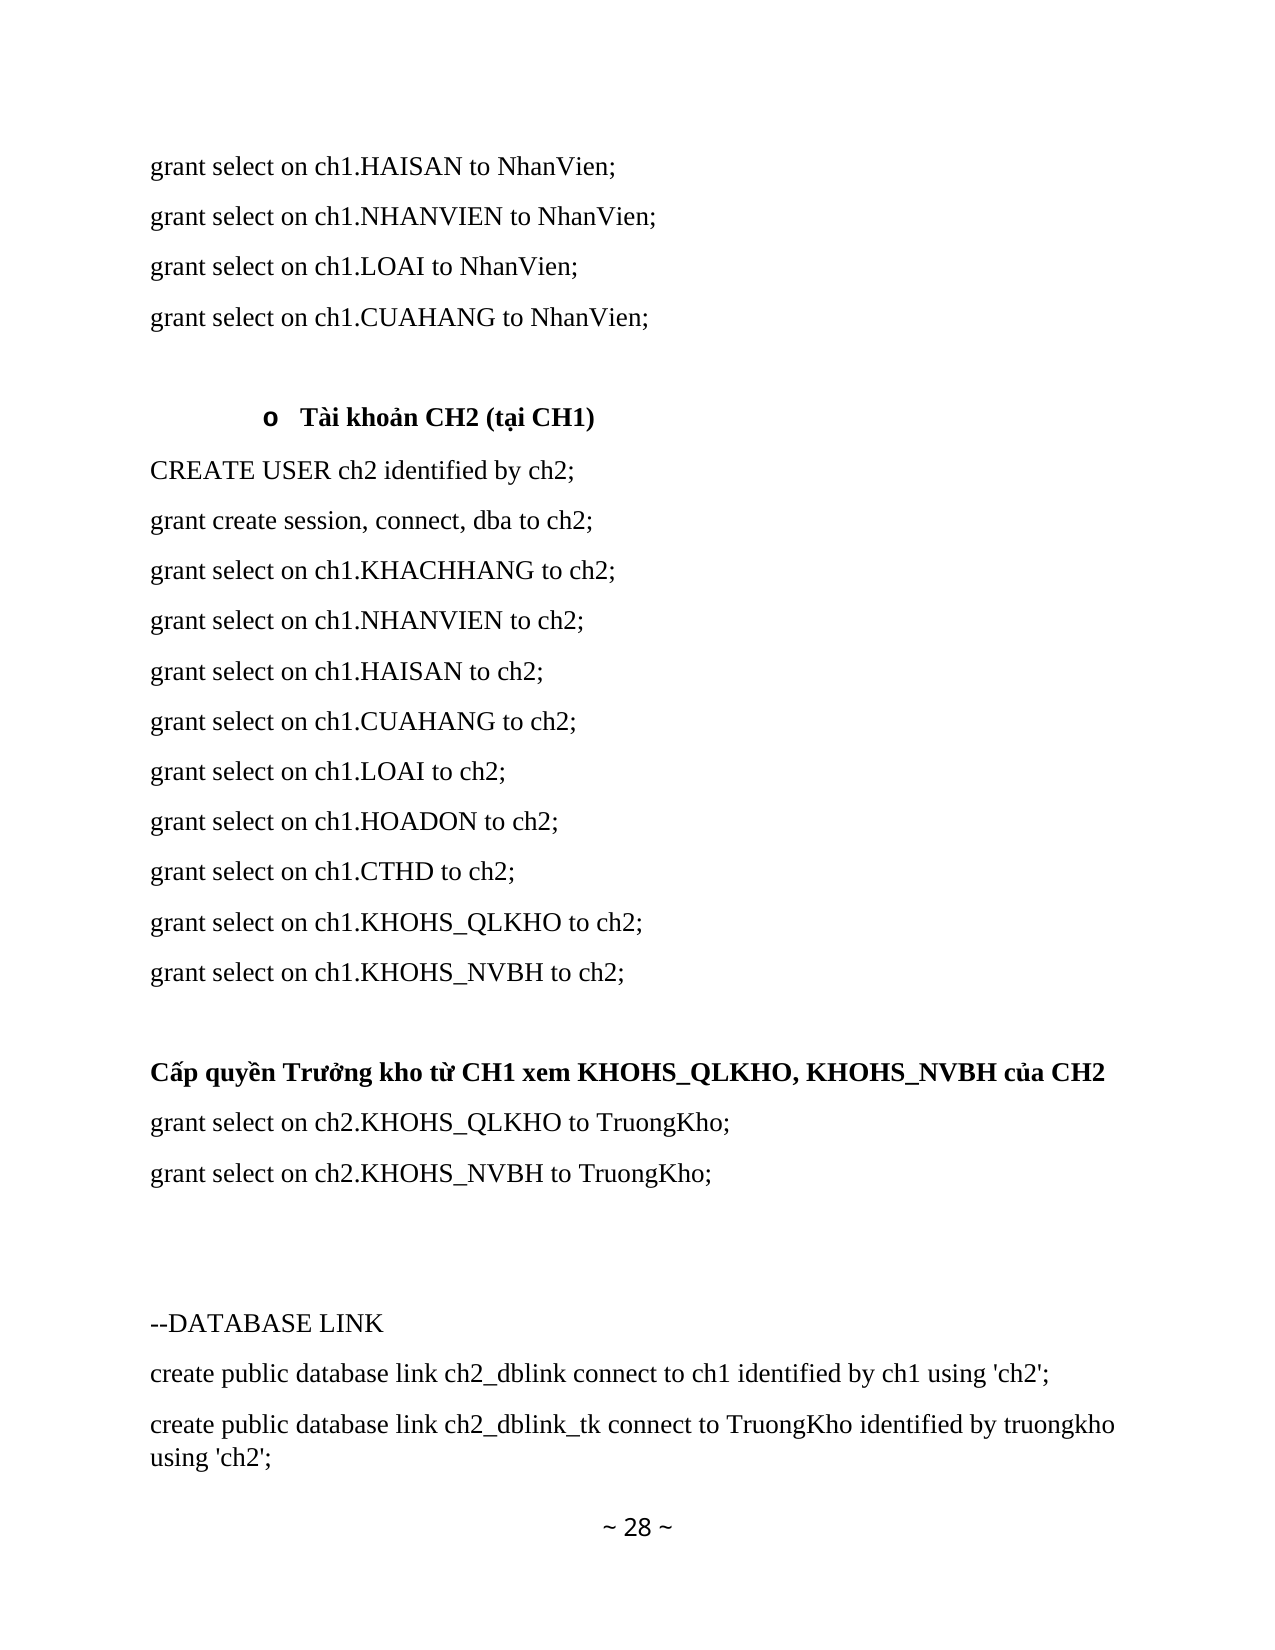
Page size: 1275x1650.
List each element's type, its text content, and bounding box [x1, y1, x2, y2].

list Tài khoản CH2 (tại CH1) [262, 401, 1125, 434]
text grant select on ch1.HAISAN to NhanVien; [150, 150, 1125, 181]
text grant select on ch1.CUAHANG to ch2; [150, 705, 1125, 736]
text create public database link ch2_dblink connect to ch1 identified by ch1 using 'ch2'; [150, 1357, 1125, 1389]
text Cấp quyền Trưởng kho từ CH1 xem KHOHS_QLKHO, KHOHS_NVBH của CH2 [150, 1056, 1125, 1087]
text grant select on ch1.NHANVIEN to ch2; [150, 604, 1125, 636]
text grant select on ch1.CUAHANG to NhanVien; [150, 301, 1125, 332]
text CREATE USER ch2 identified by ch2; [150, 454, 1125, 485]
text grant select on ch1.CTHD to ch2; [150, 855, 1125, 887]
text grant select on ch2.KHOHS_QLKHO to TruongKho; [150, 1106, 1125, 1138]
text grant select on ch1.LOAI to NhanVien; [150, 250, 1125, 282]
text grant select on ch1.HOADON to ch2; [150, 805, 1125, 836]
text create public database link ch2_dblink_tk connect to TruongKho identified by truongkho using 'ch2'; [150, 1408, 1125, 1472]
text grant select on ch1.NHANVIEN to NhanVien; [150, 200, 1125, 231]
text grant select on ch1.HAISAN to ch2; [150, 654, 1125, 686]
text grant select on ch2.KHOHS_NVBH to TruongKho; [150, 1157, 1125, 1188]
text grant select on ch1.KHOHS_NVBH to ch2; [150, 956, 1125, 987]
text --DATABASE LINK [150, 1307, 1125, 1338]
text grant select on ch1.KHOHS_QLKHO to ch2; [150, 906, 1125, 937]
text grant create session, connect, dba to ch2; [150, 504, 1125, 535]
text grant select on ch1.LOAI to ch2; [150, 755, 1125, 786]
text grant select on ch1.KHACHHANG to ch2; [150, 554, 1125, 585]
